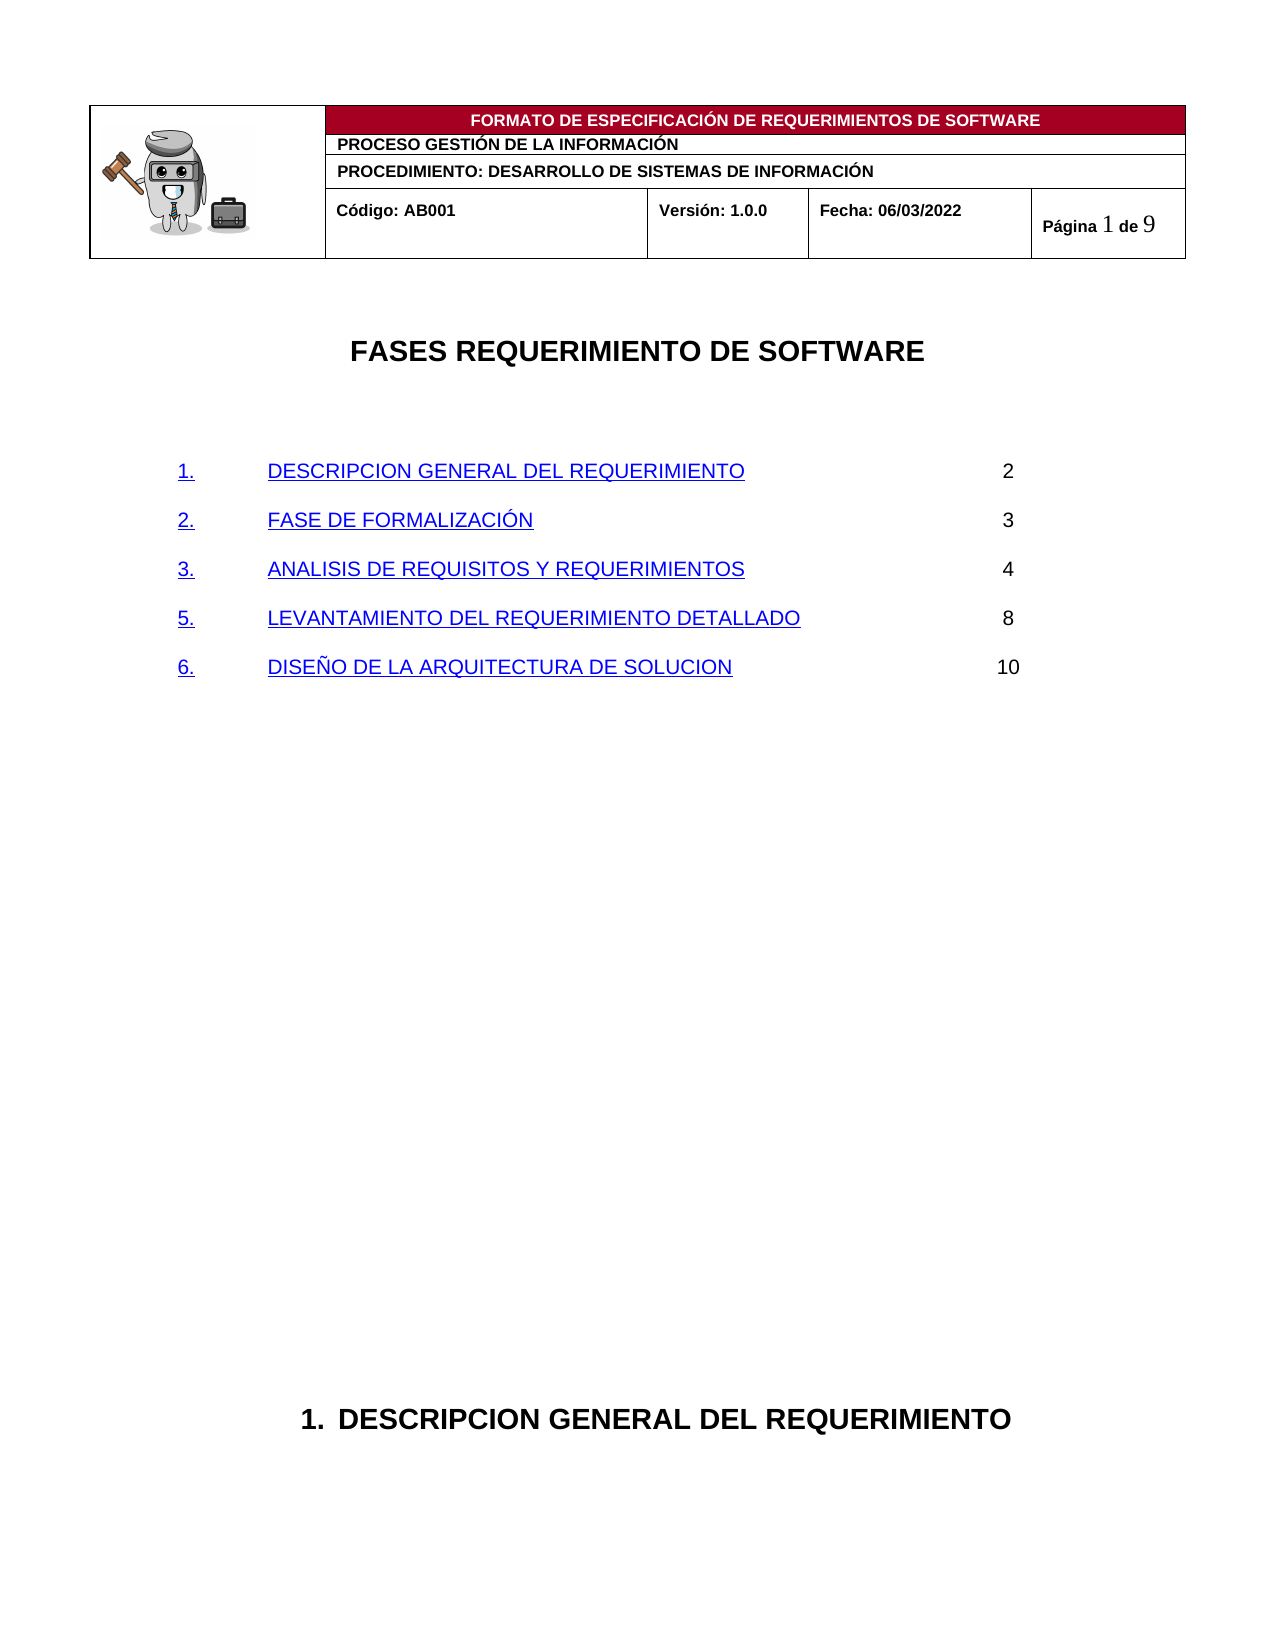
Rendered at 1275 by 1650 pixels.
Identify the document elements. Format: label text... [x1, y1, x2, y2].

picture [101, 125, 257, 239]
text FASES REQUERIMIENTO DE SOFTWARE [177, 334, 1098, 367]
list DESCRIPCION GENERAL DEL REQUERIMIENTO [215, 1402, 1098, 1436]
